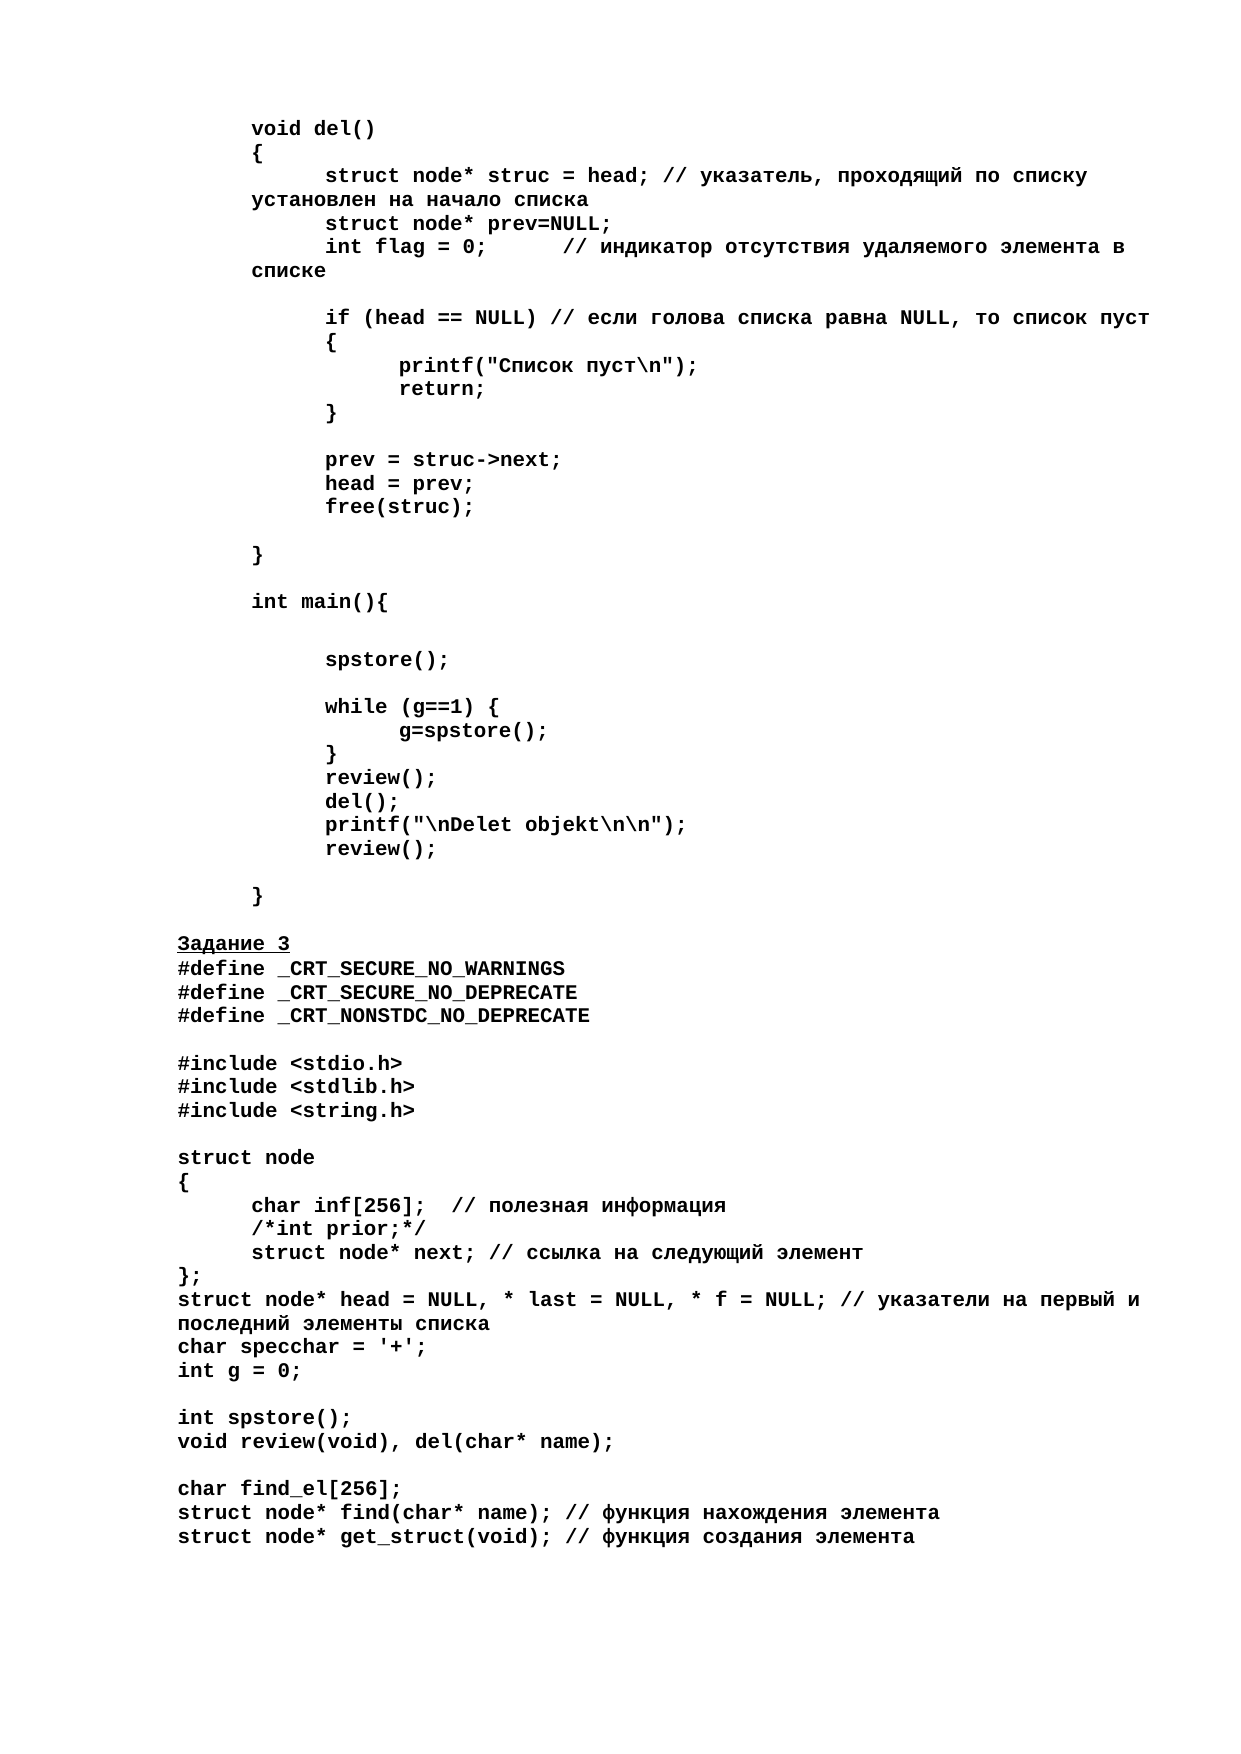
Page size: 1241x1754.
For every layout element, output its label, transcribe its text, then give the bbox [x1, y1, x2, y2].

text #include <stdio.h> [177, 1053, 1152, 1076]
text while (g==1) { [251, 696, 1152, 720]
text del(); [251, 791, 1152, 814]
text prev = struc->next; [251, 449, 1152, 473]
text ﻿#define _CRT_SECURE_NO_WARNINGS [177, 956, 1152, 982]
text printf("\nDelet objekt\n\n"); [251, 814, 1152, 838]
text void del() [251, 118, 1152, 142]
text struct node* prev=NULL; [251, 213, 1152, 236]
text }; [177, 1266, 1152, 1289]
text { [251, 142, 1152, 165]
text } [251, 885, 1152, 909]
text printf("Список пуст\n"); [251, 354, 1152, 378]
text Задание 3 [177, 932, 1152, 956]
text } [251, 544, 1152, 567]
text struct node* get_struct(void); // функция создания элемента [177, 1526, 1152, 1549]
text { [251, 331, 1152, 354]
text struct node* head = NULL, * last = NULL, * f = NULL; // указатели на первый и последний элементы списка [177, 1289, 1152, 1336]
text int flag = 0; // индикатор отсутствия удаляемого элемента в списке [251, 236, 1152, 284]
text g=spstore(); [251, 720, 1152, 743]
text #define _CRT_SECURE_NO_DEPRECATE [177, 982, 1152, 1005]
text spstore(); [251, 649, 1152, 672]
text void review(void), del(char* name); [177, 1431, 1152, 1455]
text int spstore(); [177, 1407, 1152, 1431]
text } [251, 402, 1152, 426]
text struct node [177, 1147, 1152, 1171]
text #define _CRT_NONSTDC_NO_DEPRECATE [177, 1005, 1152, 1029]
text return; [251, 378, 1152, 402]
text int main(){ [251, 591, 1152, 615]
text if (head == NULL) // если голова списка равна NULL, то список пуст [251, 307, 1152, 331]
text #include <stdlib.h> [177, 1076, 1152, 1100]
text char find_el[256]; [177, 1478, 1152, 1502]
text review(); [251, 838, 1152, 862]
text #include <string.h> [177, 1100, 1152, 1124]
text } [251, 743, 1152, 767]
text /*int prior;*/ [177, 1218, 1152, 1242]
text { [177, 1171, 1152, 1194]
text head = prev; [251, 473, 1152, 496]
text free(struc); [251, 496, 1152, 520]
text struct node* next; // ссылка на следующий элемент [177, 1242, 1152, 1266]
text review(); [251, 767, 1152, 791]
text char inf[256]; // полезная информация [177, 1194, 1152, 1218]
text char specchar = '+'; [177, 1336, 1152, 1360]
text int g = 0; [177, 1360, 1152, 1384]
text struct node* struc = head; // указатель, проходящий по списку установлен на начало списка [251, 165, 1152, 213]
text struct node* find(char* name); // функция нахождения элемента [177, 1502, 1152, 1526]
